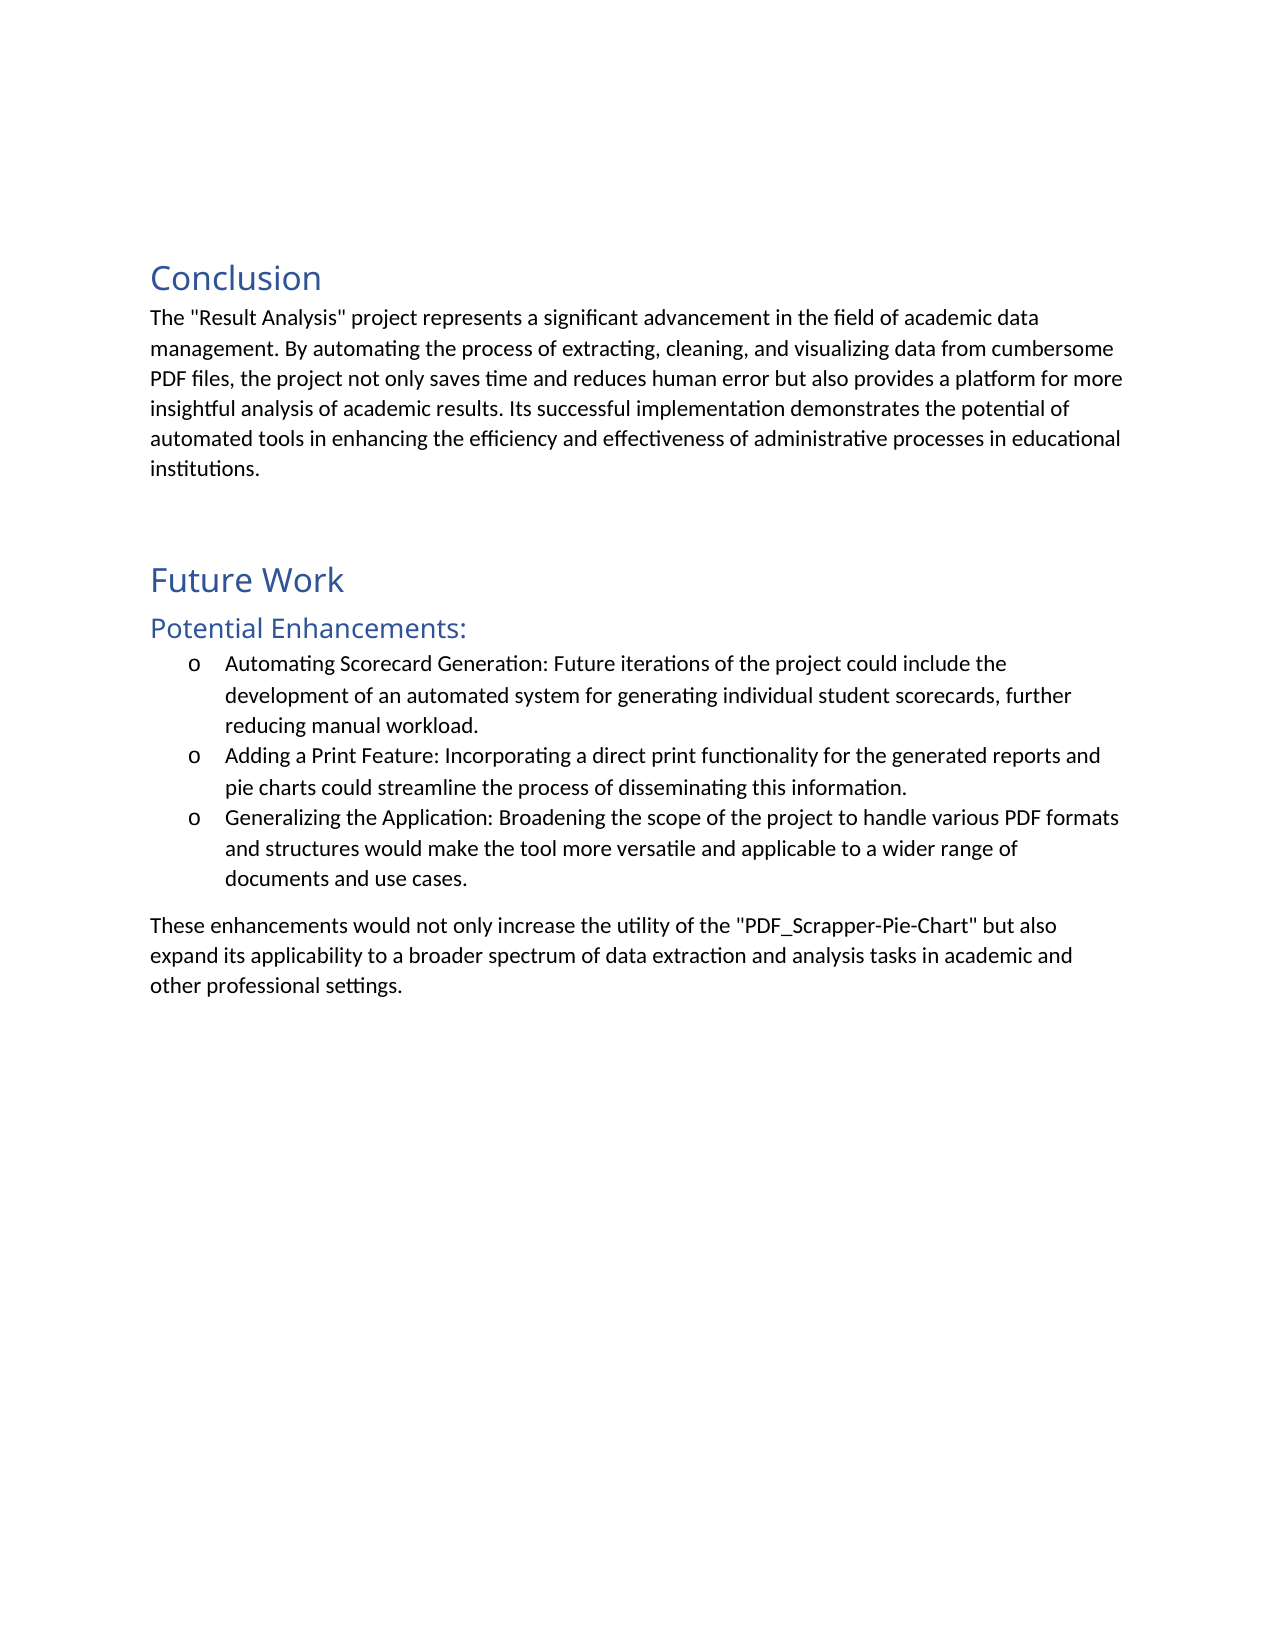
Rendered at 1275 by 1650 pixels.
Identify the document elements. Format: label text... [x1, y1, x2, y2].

text These enhancements would not only increase the utility of the "PDF_Scrapper-Pie-Chart" but also expand its applicability to a broader spectrum of data extraction and analysis tasks in academic and other professional settings. [150, 911, 1125, 1000]
list Adding a Print Feature: Incorporating a direct print functionality for the generated reports and pie charts could streamline the process of disseminating this information. [187, 741, 1125, 801]
list Automating Scorecard Generation: Future iterations of the project could include the development of an automated system for generating individual student scorecards, further reducing manual workload. [187, 649, 1125, 739]
subtitle Future Work [150, 557, 1125, 602]
text The "Result Analysis" project represents a significant advancement in the field of academic data management. By automating the process of extracting, cleaning, and visualizing data from cumbersome PDF files, the project not only saves time and reduces human error but also provides a platform for more insightful analysis of academic results. Its successful implementation demonstrates the potential of automated tools in enhancing the efficiency and effectiveness of administrative processes in educational institutions. [150, 303, 1125, 482]
subtitle Conclusion [150, 254, 1125, 300]
list Generalizing the Application: Broadening the scope of the project to handle various PDF formats and structures would make the tool more versatile and applicable to a wider range of documents and use cases. [187, 803, 1125, 892]
subtitle Potential Enhancements: [150, 610, 1125, 647]
